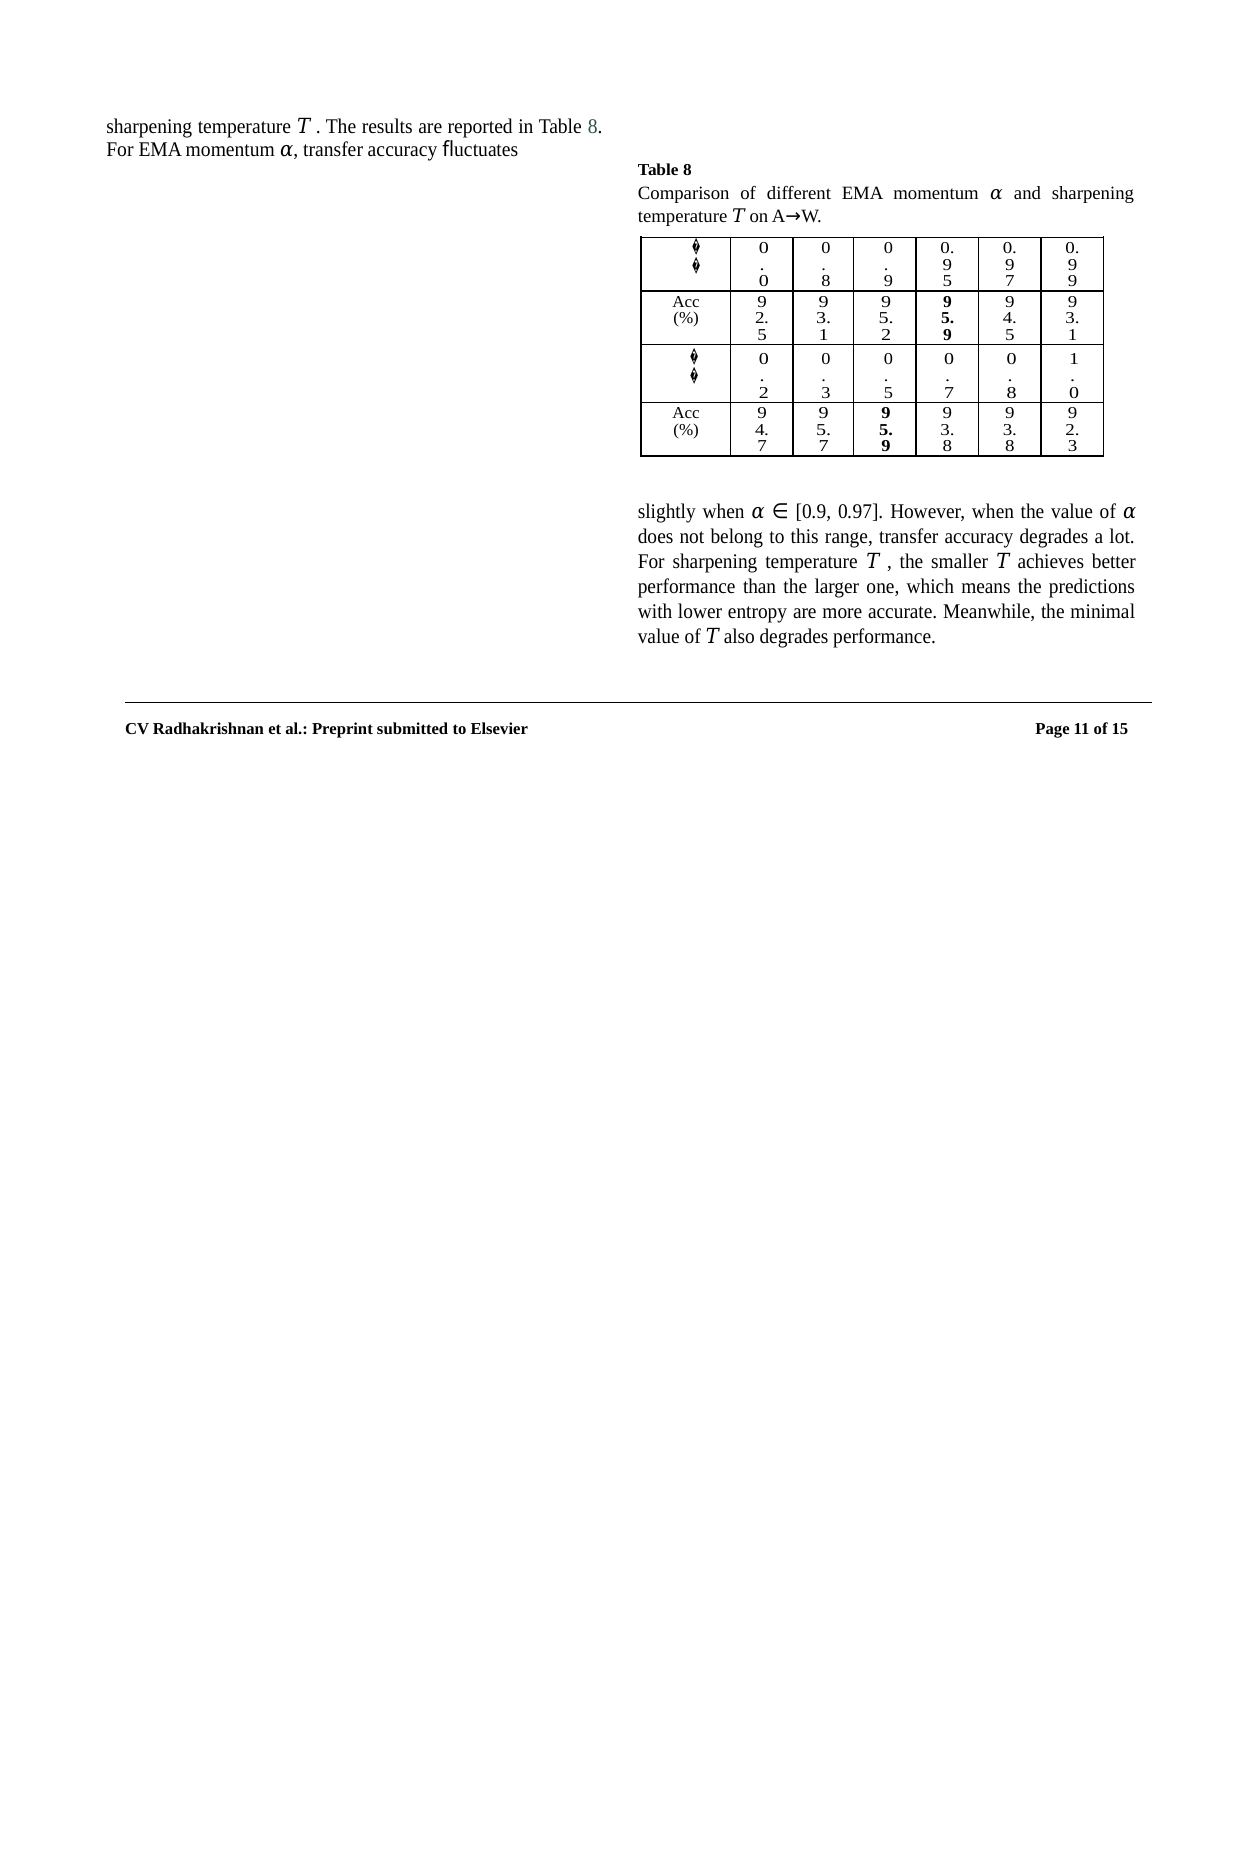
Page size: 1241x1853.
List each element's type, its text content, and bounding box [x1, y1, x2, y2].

table_header 𝛼 [642, 238, 730, 290]
text Comparison of different EMA momentum 𝛼 and sharpening temperature 𝑇 on A→W. [638, 181, 1134, 227]
table_cell 93.1 [1042, 292, 1103, 344]
table_cell Acc (%) [642, 403, 730, 455]
text Table 8 [638, 116, 703, 179]
table_cell 95.7 [794, 403, 853, 455]
table_cell 93.1 [794, 292, 853, 344]
table_header 0.0 [731, 238, 792, 290]
table_cell 1.0 [1042, 345, 1103, 401]
table_header 0.95 [917, 238, 978, 290]
table_cell Acc (%) [642, 292, 730, 344]
table_cell 92.5 [731, 292, 792, 344]
table_cell 0.3 [794, 345, 853, 401]
table_header 0.97 [979, 238, 1040, 290]
table_cell 0.5 [854, 345, 915, 401]
table_cell 0.7 [917, 345, 978, 401]
table_cell 0.2 [731, 345, 792, 401]
table_header 0.8 [794, 238, 853, 290]
table_cell 95.9 [854, 403, 915, 455]
table_cell 0.8 [979, 345, 1040, 401]
table_cell 94.7 [731, 403, 792, 455]
table_cell 95.9 [917, 292, 978, 344]
table_cell 94.5 [979, 292, 1040, 344]
table_cell 92.3 [1042, 403, 1103, 455]
table_header 0.99 [1042, 238, 1103, 290]
table_header 0.9 [854, 238, 915, 290]
table_cell 93.8 [979, 403, 1040, 455]
table_cell 93.8 [917, 403, 978, 455]
text slightly when 𝛼 ∈ [0.9, 0.97]. However, when the value of 𝛼 does not belong to this range, transfer accuracy degrades a lot. For sharpening temperature 𝑇 , the smaller 𝑇 achieves better performance than the larger one, which means the predictions with lower entropy are more accurate. Meanwhile, the minimal value of 𝑇 also degrades performance. [638, 498, 1136, 648]
table_cell 𝑇 [642, 345, 730, 401]
table_cell 95.2 [854, 292, 915, 344]
